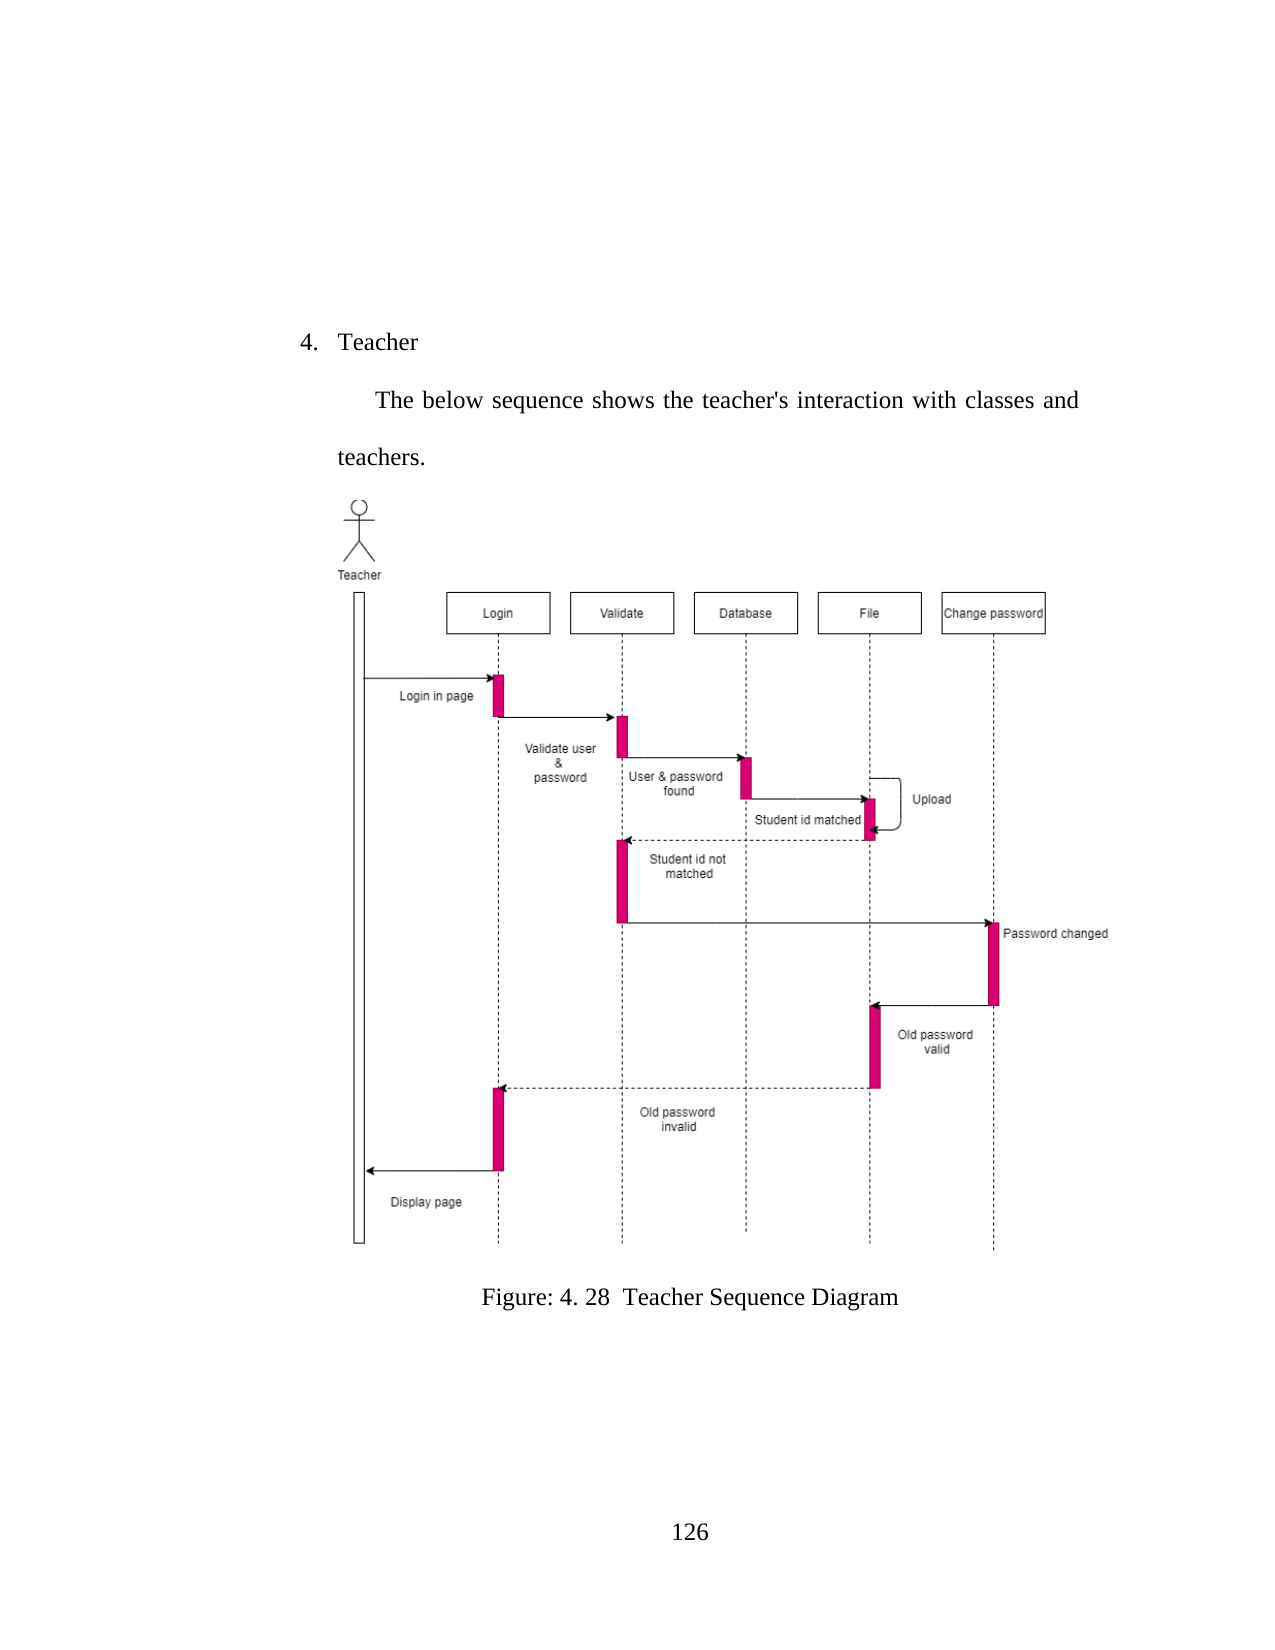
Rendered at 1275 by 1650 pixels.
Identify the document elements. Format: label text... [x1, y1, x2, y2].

picture [337, 500, 1118, 1254]
text The below sequence shows the teacher's interaction with classes and teachers. [337, 385, 1080, 471]
list Teacher [300, 327, 1080, 356]
